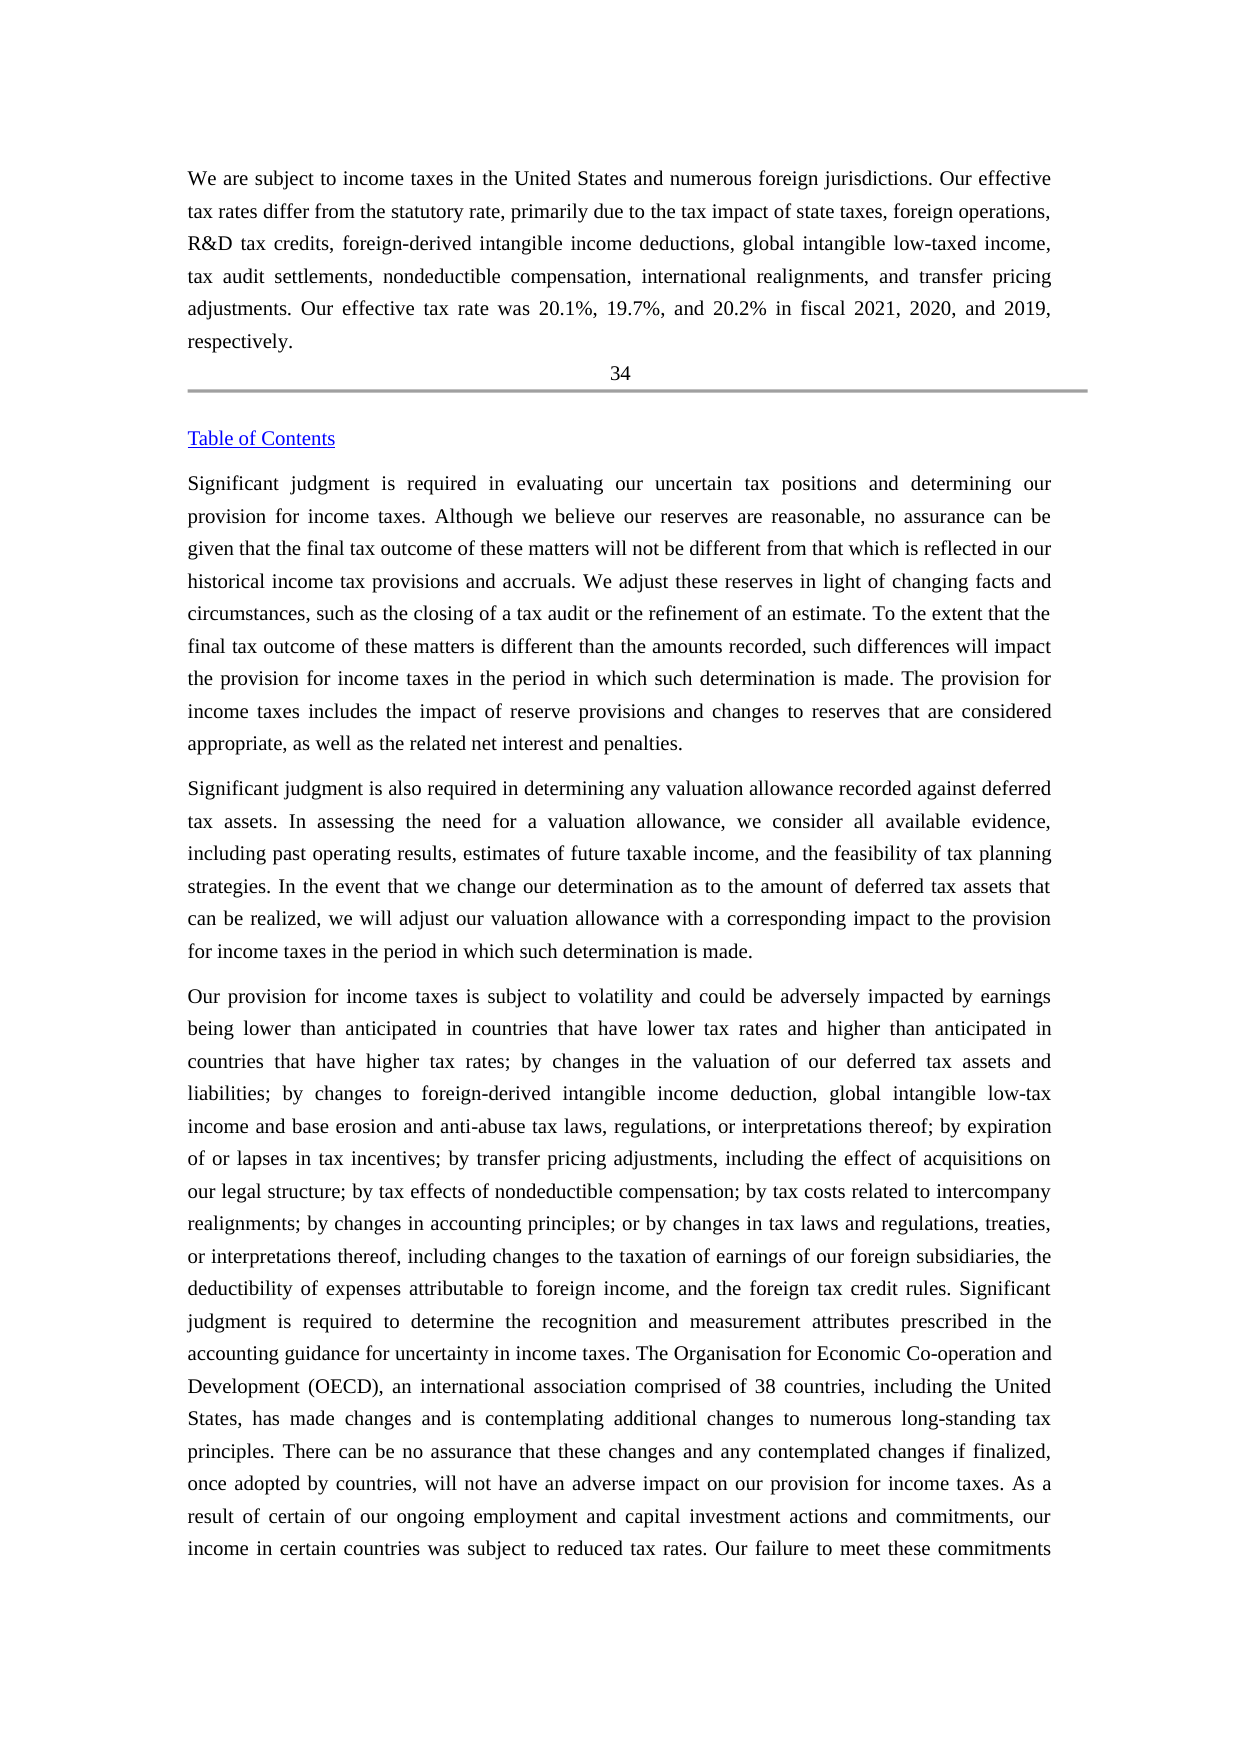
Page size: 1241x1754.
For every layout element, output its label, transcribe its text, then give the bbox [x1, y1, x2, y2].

text We are subject to income taxes in the United States and numerous foreign jurisdictions. Our effective tax rates differ from the statutory rate, primarily due to the tax impact of state taxes, foreign operations, R&D tax credits, foreign-derived intangible income deductions, global intangible low-taxed income, tax audit settlements, nondeductible compensation, international realignments, and transfer pricing adjustments. Our effective tax rate was 20.1%, 19.7%, and 20.2% in fiscal 2021, 2020, and 2019, respectively. [187, 162, 1053, 357]
text Significant judgment is also required in determining any valuation allowance recorded against deferred tax assets. In assessing the need for a valuation allowance, we consider all available evidence, including past operating results, estimates of future taxable income, and the feasibility of tax planning strategies. In the event that we change our determination as to the amount of deferred tax assets that can be realized, we will adjust our valuation allowance with a corresponding impact to the provision for income taxes in the period in which such determination is made. [187, 772, 1053, 967]
text Significant judgment is required in evaluating our uncertain tax positions and determining our provision for income taxes. Although we believe our reserves are reasonable, no assurance can be given that the final tax outcome of these matters will not be different from that which is reflected in our historical income tax provisions and accruals. We adjust these reserves in light of changing facts and circumstances, such as the closing of a tax audit or the refinement of an estimate. To the extent that the final tax outcome of these matters is different than the amounts recorded, such differences will impact the provision for income taxes in the period in which such determination is made. The provision for income taxes includes the impact of reserve provisions and changes to reserves that are considered appropriate, as well as the related net interest and penalties. [187, 467, 1053, 759]
text 34 [187, 357, 1053, 389]
text Table of Contents [187, 422, 1053, 454]
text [187, 979, 1053, 1564]
